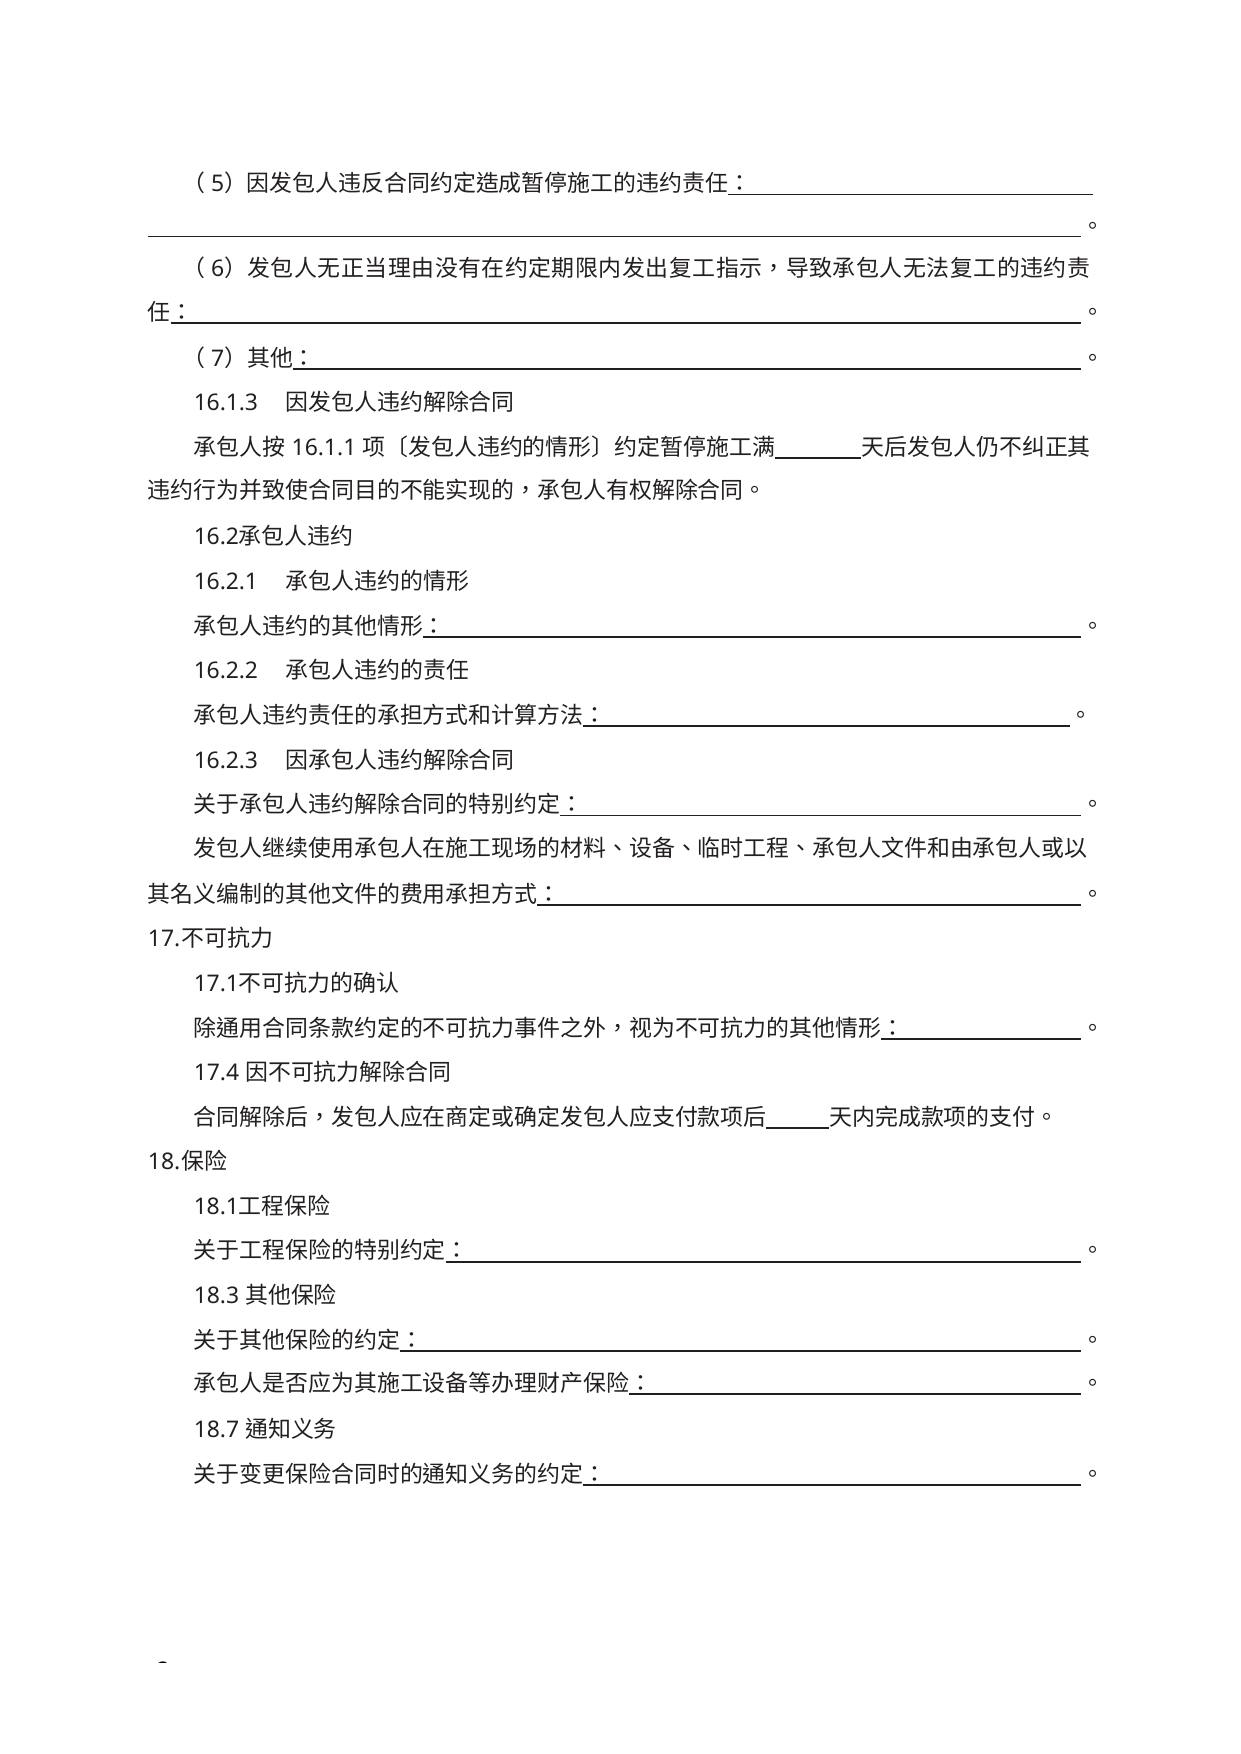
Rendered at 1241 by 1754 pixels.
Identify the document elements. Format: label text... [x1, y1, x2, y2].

text 其名义编制的其他文件的费用承担方式： 。 [148, 878, 1115, 909]
list 不可抗力 [148, 922, 1115, 953]
list 承包人违约 [193, 520, 1115, 551]
text 18.7 通知义务 [193, 1413, 1115, 1444]
text 。 [148, 210, 1115, 241]
list 不可抗力的确认 [193, 967, 1115, 998]
text 18.3 其他保险 [193, 1279, 1115, 1310]
list 因发包人违约解除合同 [193, 386, 1115, 417]
list 工程保险 [193, 1190, 1115, 1221]
text 关于其他保险的约定： 。承包人是否应为其施工设备等办理财产保险： 。 [193, 1323, 1104, 1398]
list 因承包人违约解除合同 [193, 744, 1115, 775]
text （ 6）发包人无正当理由没有在约定期限内发出复工指示，导致承包人无法复工的违约责任： 。 [148, 252, 1104, 327]
text 合同解除后，发包人应在商定或确定发包人应支付款项后 天内完成款项的支付。 [193, 1101, 1115, 1132]
text 除通用合同条款约定的不可抗力事件之外，视为不可抗力的其他情形： 。 [193, 1011, 1115, 1043]
text 承包人违约的其他情形： 。 [193, 609, 1115, 641]
list 承包人违约的情形 [193, 565, 1115, 596]
text 承包人违约责任的承担方式和计算方法： 。 [193, 699, 1115, 730]
text （ 7）其他： 。 [182, 342, 1115, 373]
list 承包人违约的责任 [193, 654, 1115, 686]
text 承包人按 16.1.1 项〔发包人违约的情形〕约定暂停施工满 天后发包人仍不纠正其 违约行为并致使合同目的不能实现的，承包人有权解除合同。 [148, 431, 1093, 505]
text 关于变更保险合同时的通知义务的约定： 。 [193, 1458, 1115, 1489]
text 关于工程保险的特别约定： 。 [193, 1234, 1115, 1266]
list 保险 [148, 1145, 1115, 1176]
text （ 5）因发包人违反合同约定造成暂停施工的违约责任： [182, 167, 1115, 198]
text 17.4 因不可抗力解除合同 [193, 1056, 1115, 1087]
text 关于承包人违约解除合同的特别约定： 。发包人继续使用承包人在施工现场的材料、设备、临时工程、承包人文件和由承包人或以 [193, 788, 1104, 863]
